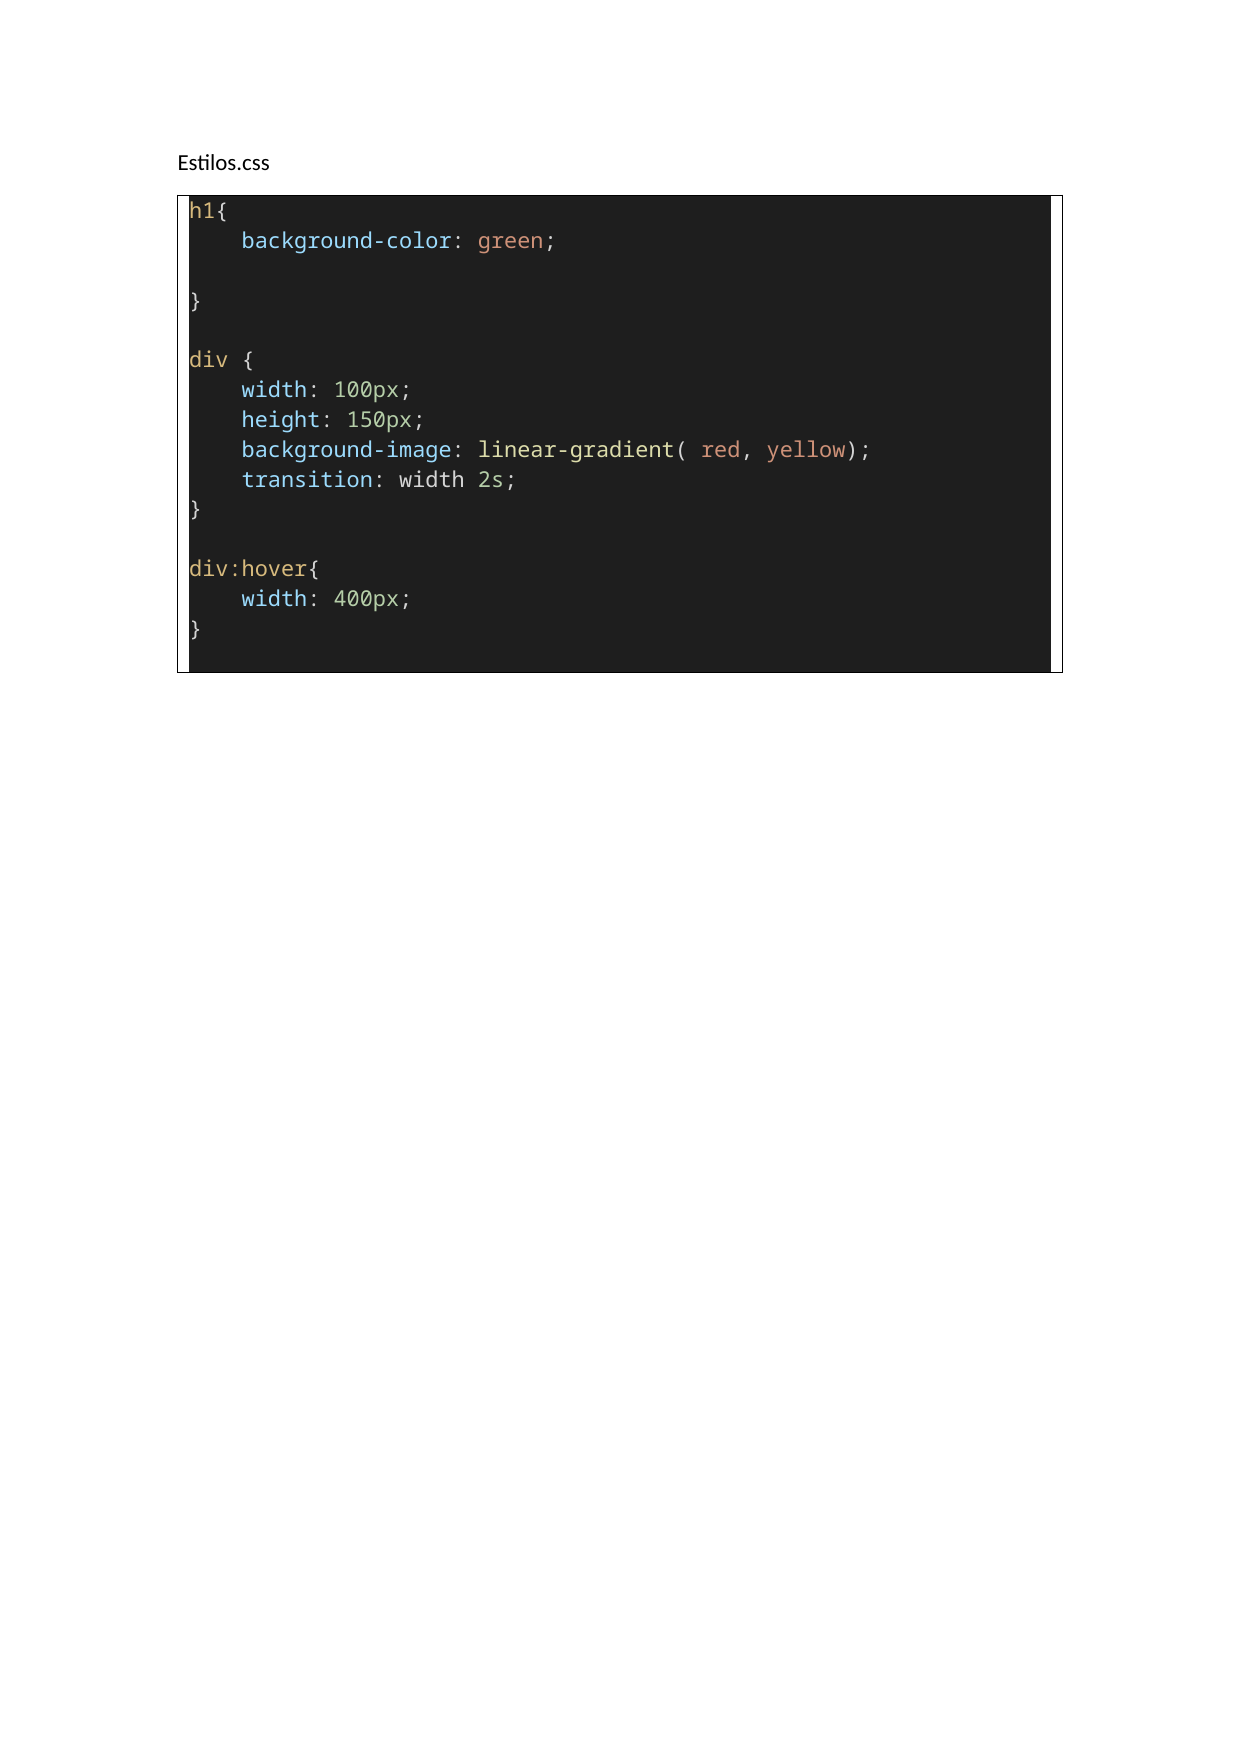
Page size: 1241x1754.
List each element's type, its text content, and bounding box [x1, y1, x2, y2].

text Estilos.css [177, 148, 1063, 176]
